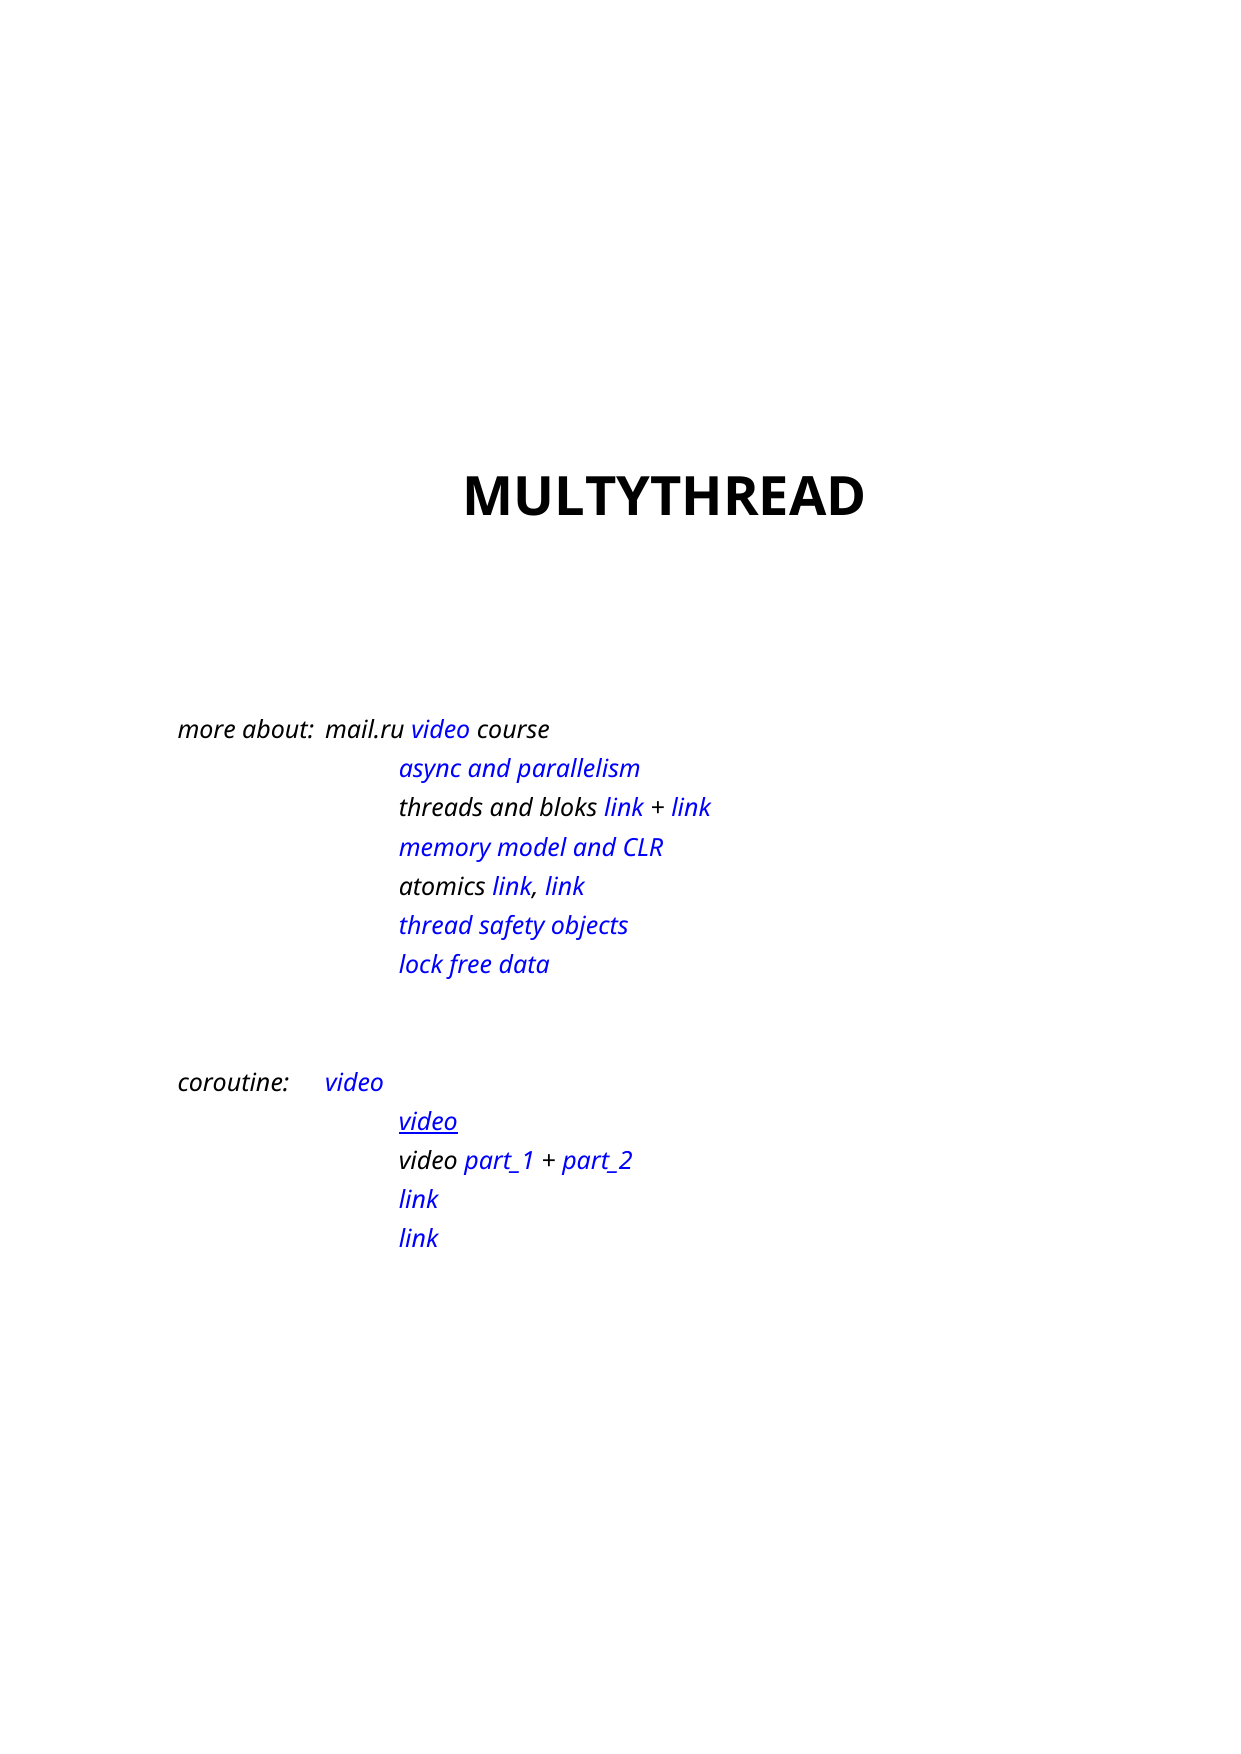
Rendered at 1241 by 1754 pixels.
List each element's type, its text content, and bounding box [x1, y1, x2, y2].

text more about: mail.ru video course [177, 712, 1152, 746]
text memory model and CLR [177, 829, 1152, 863]
text video [177, 1103, 1152, 1137]
text lock free data [177, 947, 1152, 981]
text async and parallelism [325, 751, 1152, 785]
text link [177, 1221, 1152, 1255]
text link [177, 1182, 1152, 1216]
text thread safety objects [177, 908, 1152, 942]
text MULTYTHREAD [177, 457, 1152, 531]
text video part_1 + part_2 [177, 1143, 1152, 1177]
text coroutine: video [177, 1064, 1152, 1098]
text atomics link, link [177, 868, 1152, 902]
text threads and bloks link + link [177, 790, 1152, 824]
